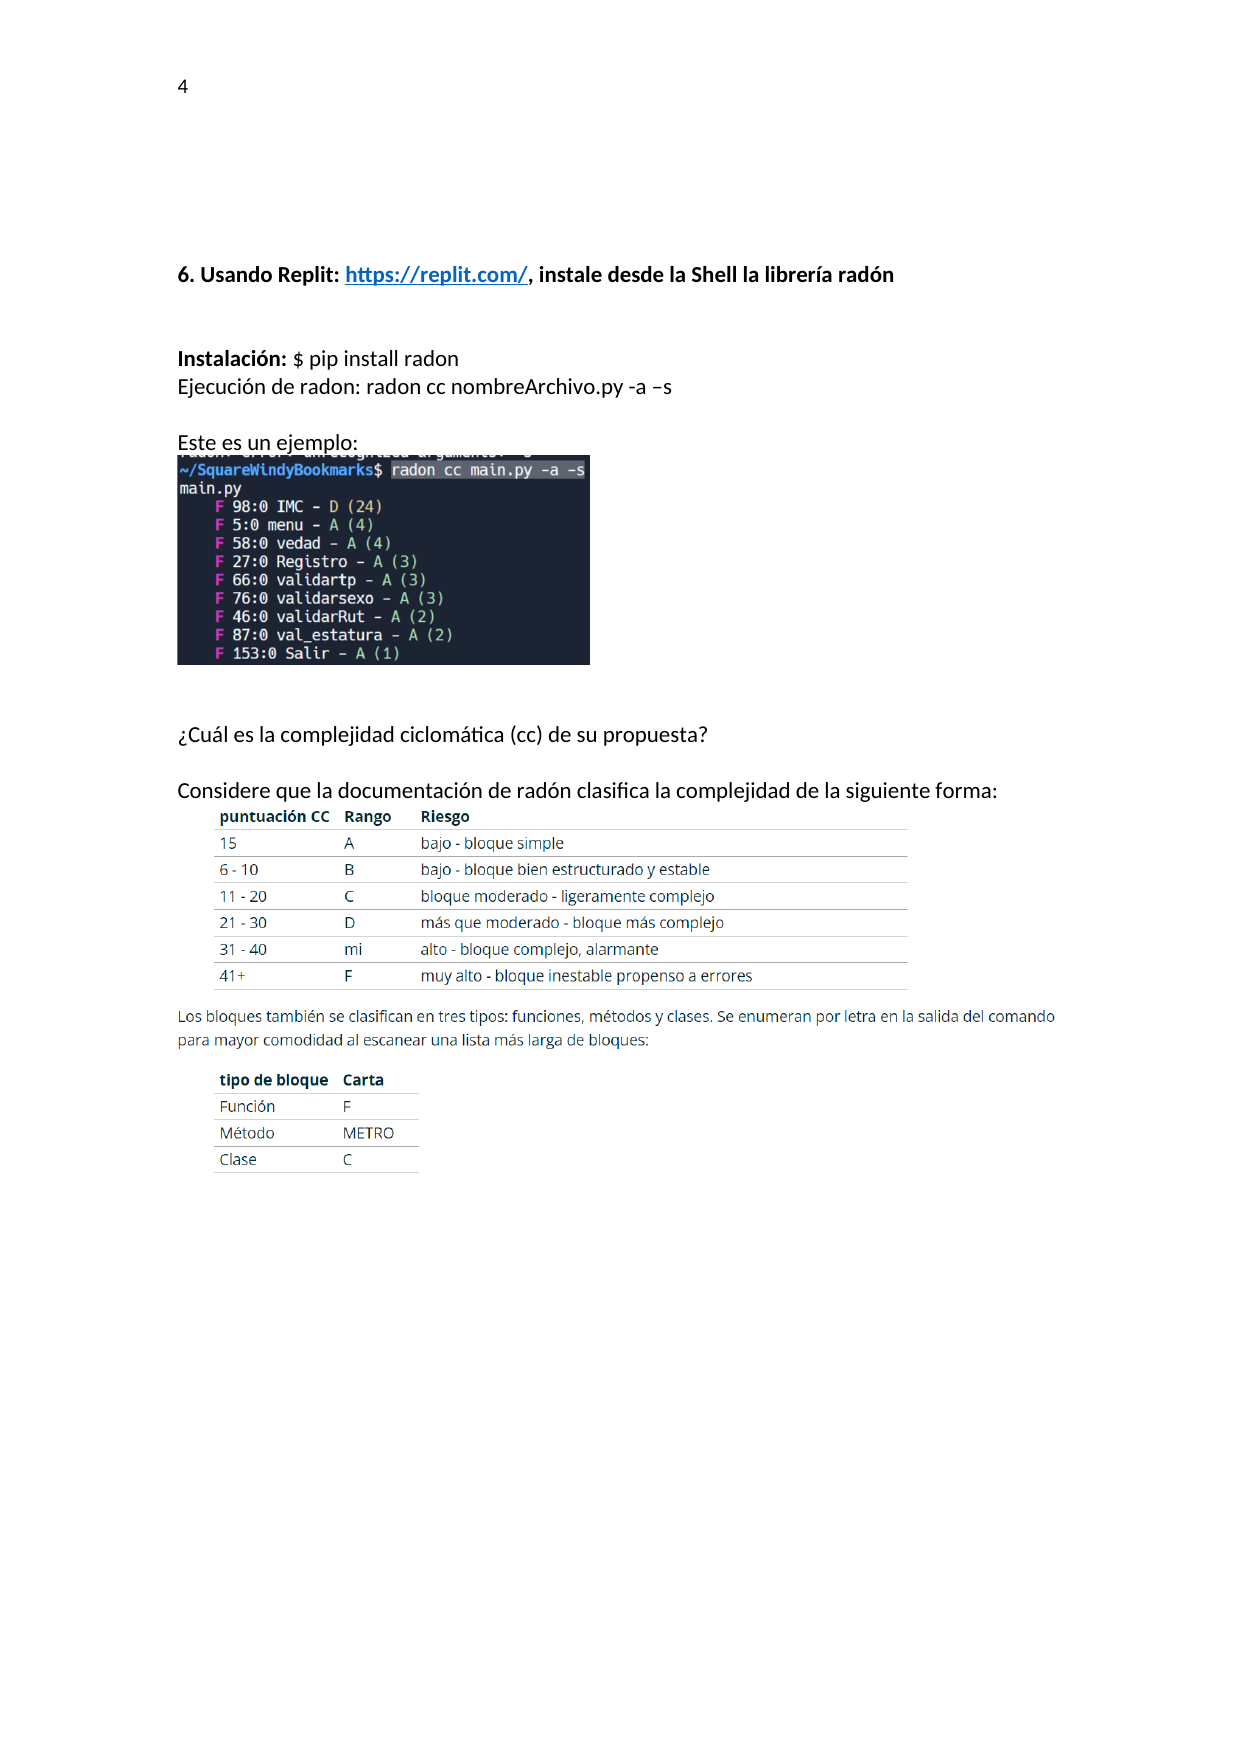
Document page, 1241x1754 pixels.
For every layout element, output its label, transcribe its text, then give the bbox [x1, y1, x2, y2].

text Instalación: $ pip install radon [177, 344, 1063, 372]
text 6. Usando Replit: https://replit.com/, instale desde la Shell la librería radón [177, 260, 1063, 288]
text Considere que la documentación de radón clasifica la complejidad de la siguiente forma: [177, 777, 1063, 804]
text Ejecución de radon: radon cc nombreArchivo.py -a –s [177, 372, 1063, 400]
text ¿Cuál es la complejidad ciclomática (cc) de su propuesta? [177, 721, 1063, 749]
picture [177, 455, 590, 665]
picture [177, 804, 1063, 1181]
text Este es un ejemplo: [177, 428, 1063, 456]
